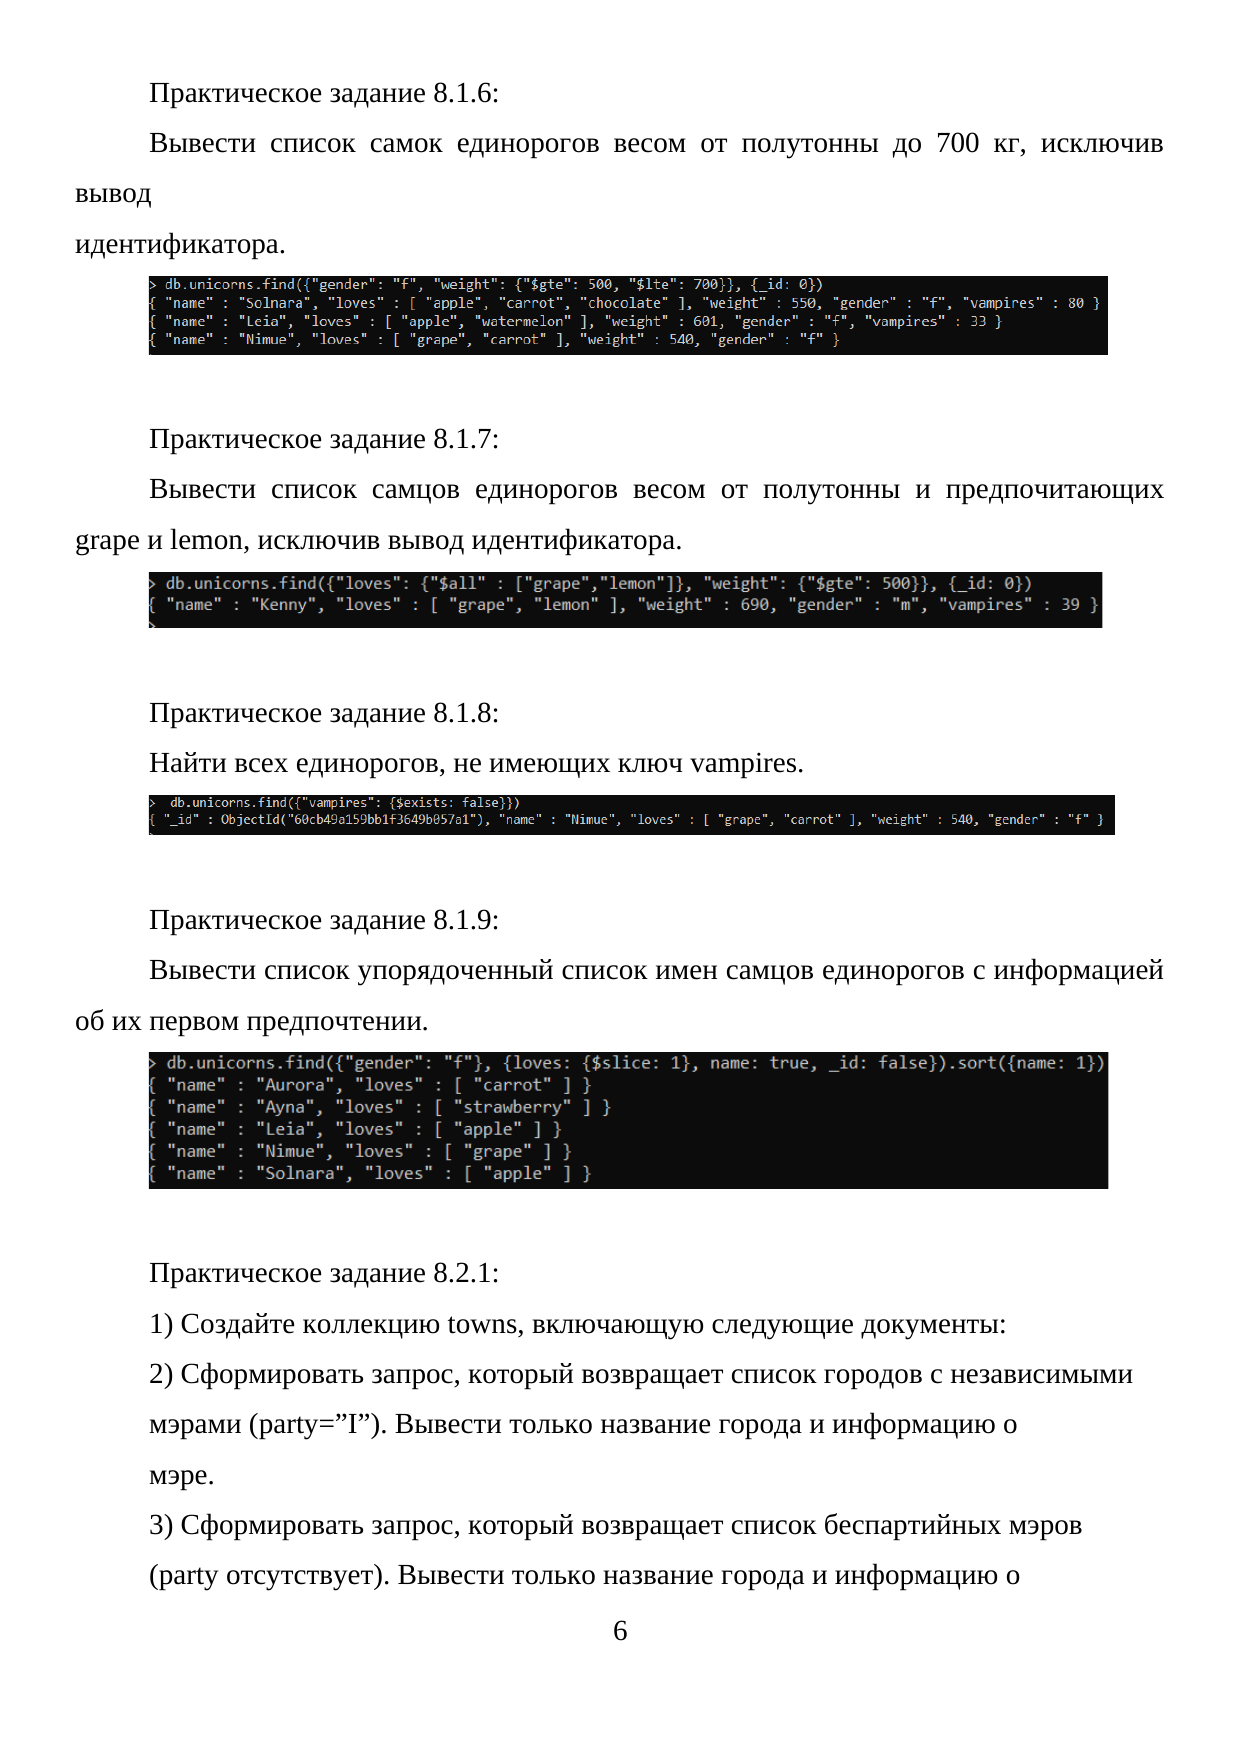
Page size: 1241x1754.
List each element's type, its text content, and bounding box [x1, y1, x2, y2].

text (party отсутствует). Вывести только название города и информацию о [75, 1557, 1165, 1591]
text Вывести список самок единорогов весом от полутонны до 700 кг, исключив вывод [75, 125, 1165, 209]
text 2) Сформировать запрос, который возвращает список городов с независимыми [75, 1356, 1165, 1390]
text 1) Создайте коллекцию towns, включающую следующие документы: [75, 1306, 1165, 1339]
picture [148, 795, 1115, 835]
text Найти всех единорогов, не имеющих ключ vampires. [75, 745, 1165, 779]
picture [148, 572, 1103, 628]
text Вывести список самцов единорогов весом от полутонны и предпочитающих grape и lemon, исключив вывод идентификатора. [75, 472, 1165, 556]
text мэрами (party=”I”). Вывести только название города и информацию о [75, 1406, 1165, 1440]
text 3) Сформировать запрос, который возвращает список беспартийных мэров [75, 1507, 1165, 1541]
text Практическое задание 8.2.1: [75, 1256, 1165, 1289]
text Практическое задание 8.1.8: [75, 695, 1165, 729]
text идентификатора. [75, 226, 1165, 259]
picture [148, 276, 1108, 355]
picture [148, 1052, 1109, 1189]
text Практическое задание 8.1.9: [75, 902, 1165, 936]
text Практическое задание 8.1.6: [75, 75, 1165, 108]
text Практическое задание 8.1.7: [75, 421, 1165, 455]
text мэре. [75, 1457, 1165, 1490]
text Вывести список упорядоченный список имен самцов единорогов с информацией об их первом предпочтении. [75, 952, 1165, 1036]
